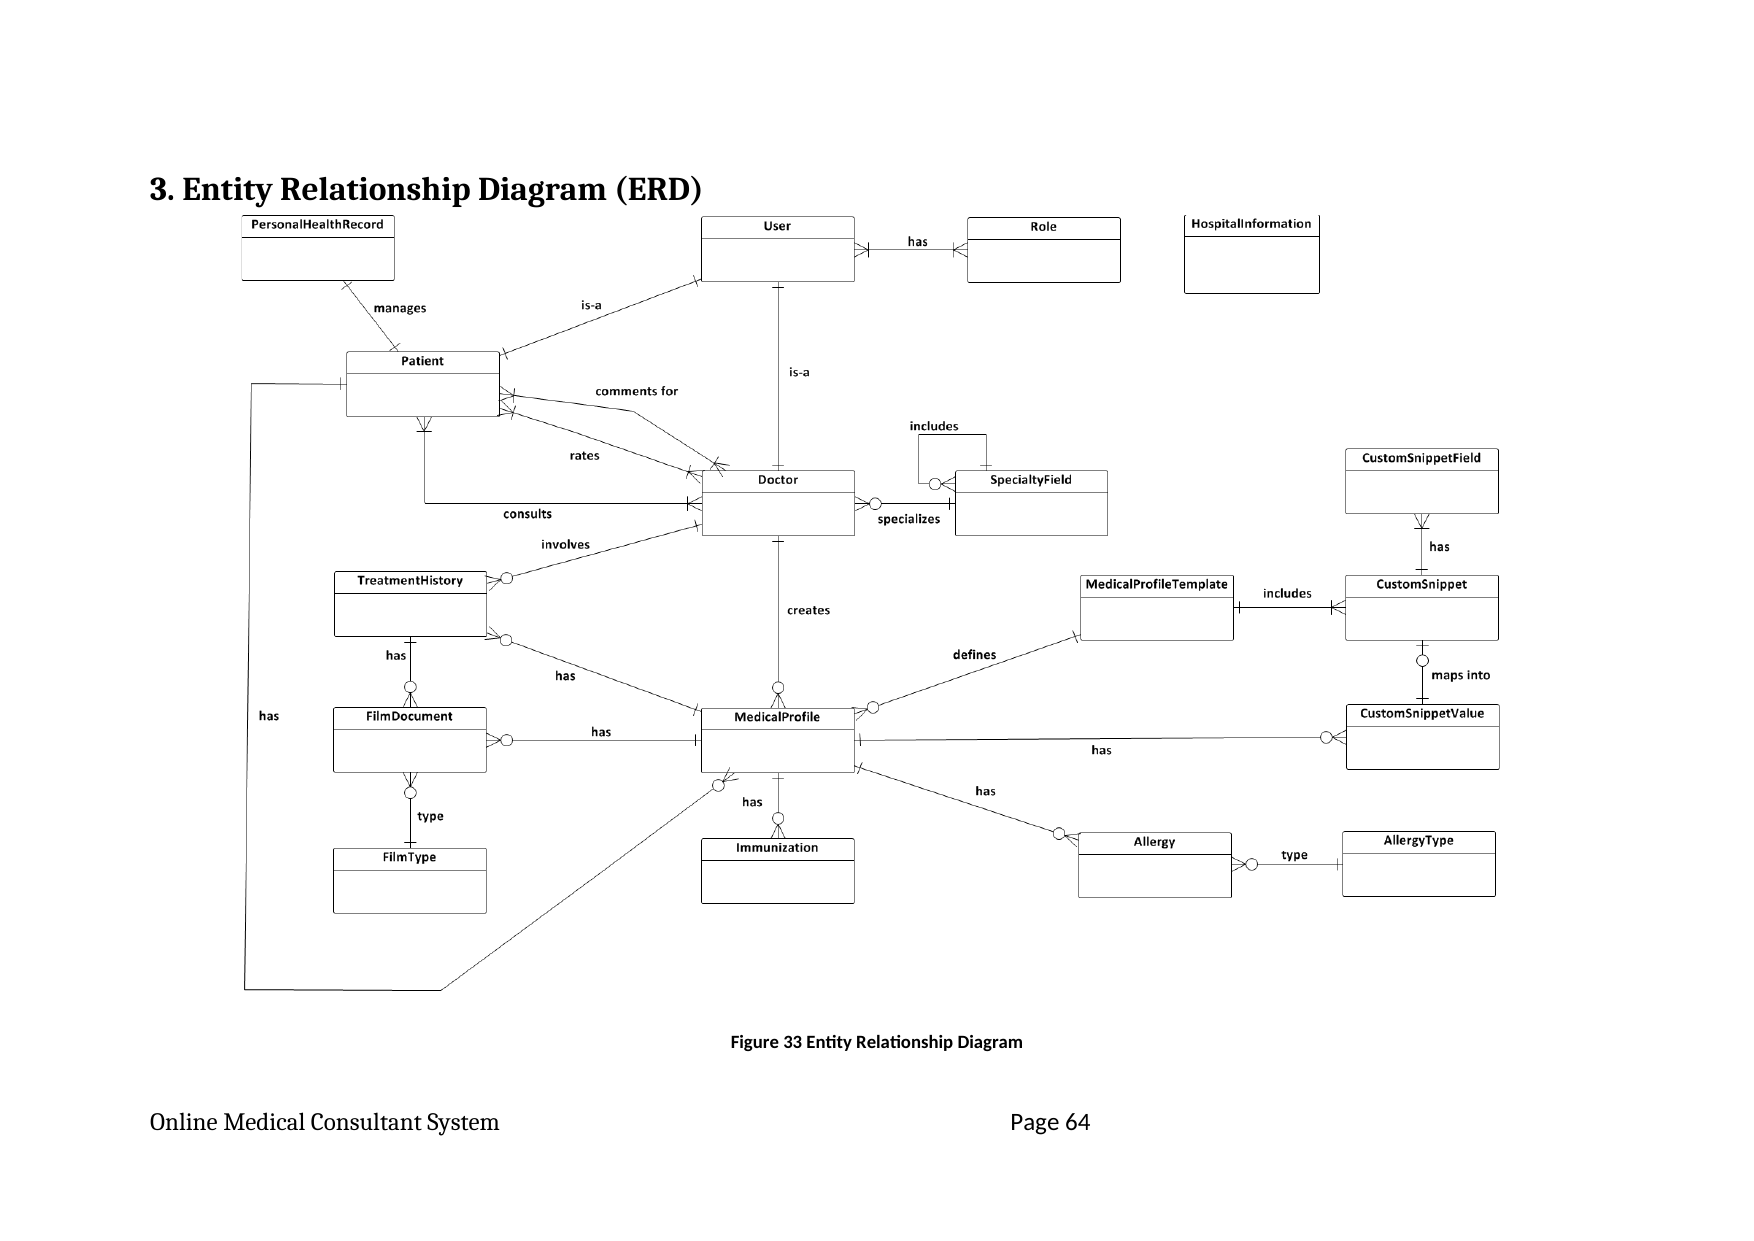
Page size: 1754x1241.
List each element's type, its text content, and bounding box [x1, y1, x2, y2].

subtitle Entity Relationship Diagram (ERD) [150, 171, 1604, 209]
picture [241, 215, 1513, 1005]
